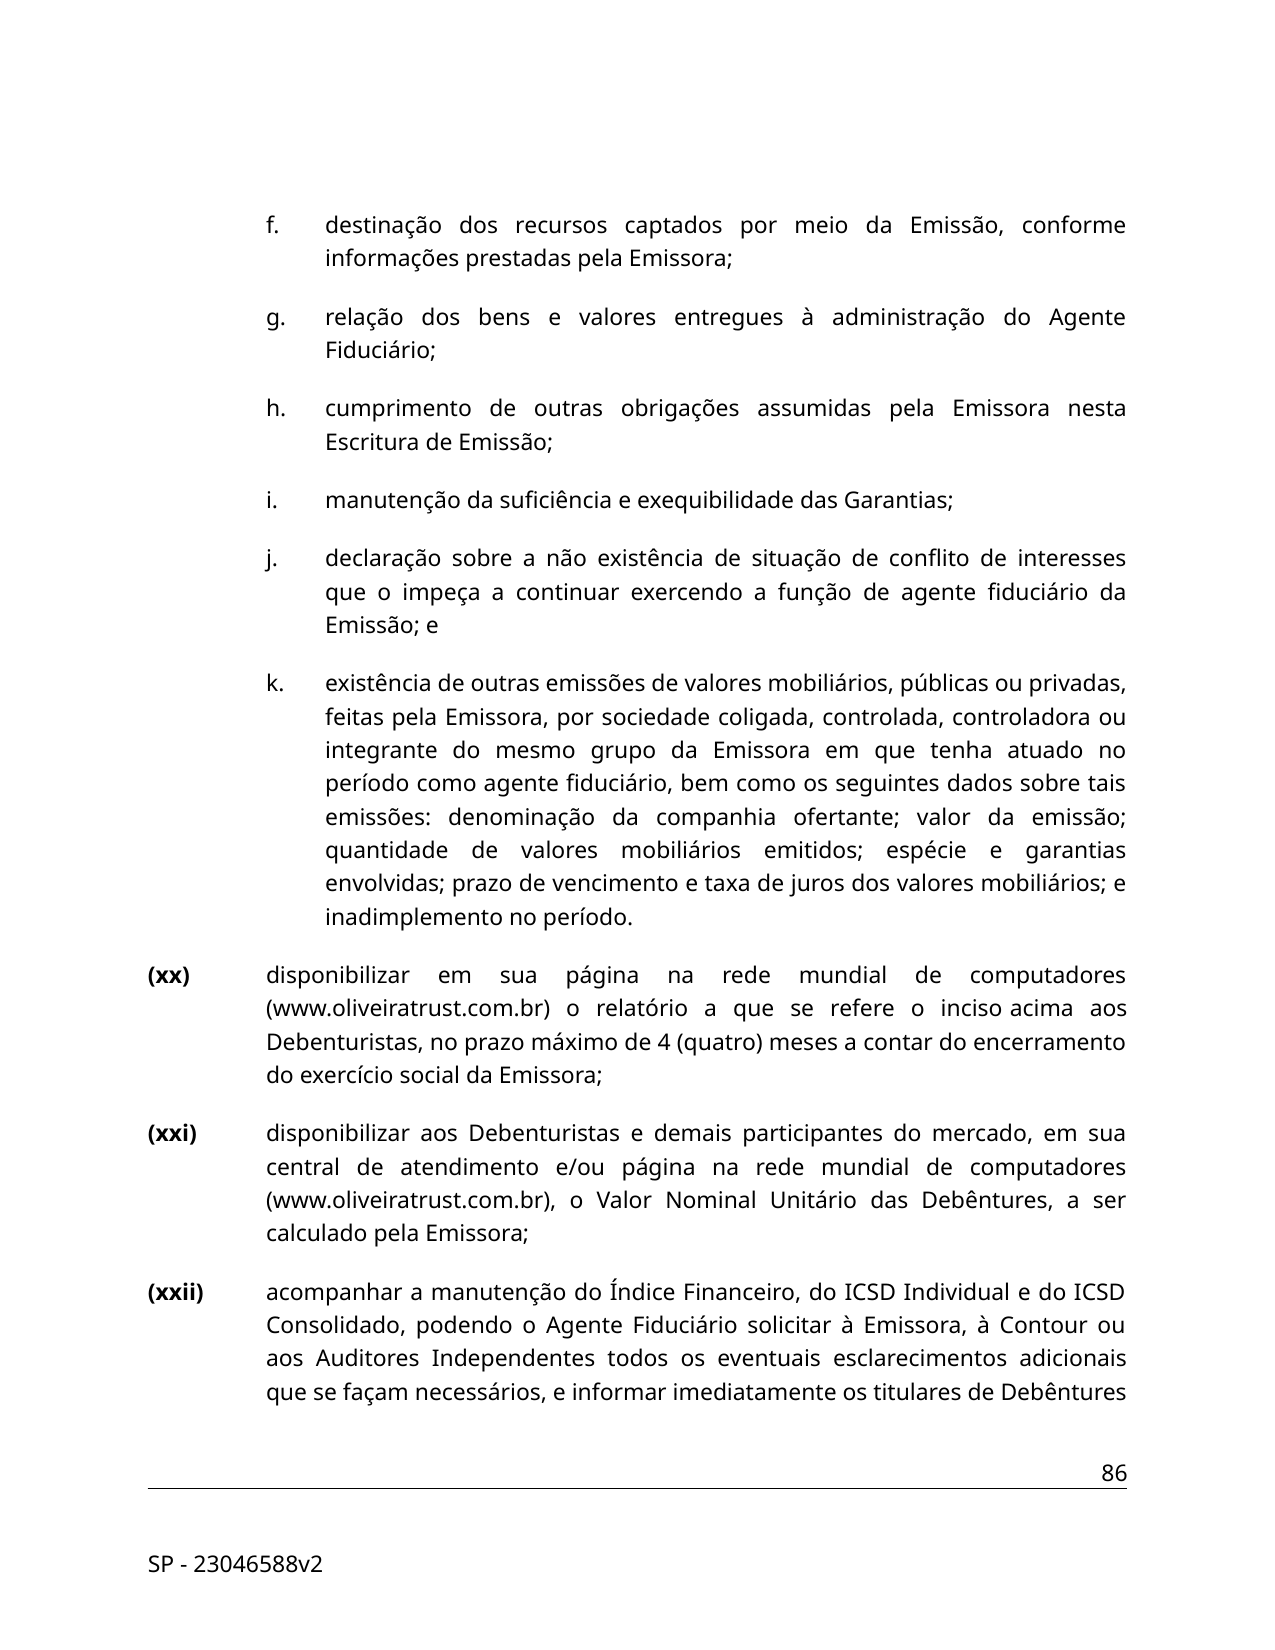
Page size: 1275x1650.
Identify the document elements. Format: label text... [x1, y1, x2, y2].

list manutenção da suficiência e exequibilidade das Garantias; [266, 482, 1127, 515]
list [148, 1273, 1127, 1407]
list disponibilizar aos Debenturistas e demais participantes do mercado, em sua central de atendimento e/ou página na rede mundial de computadores (www.oliveiratrust.com.br), o Valor Nominal Unitário das Debêntures, a ser calculado pela Emissora; [148, 1115, 1127, 1248]
list destinação dos recursos captados por meio da Emissão, conforme informações prestadas pela Emissora; [266, 207, 1127, 273]
list relação dos bens e valores entregues à administração do Agente Fiduciário; [266, 298, 1127, 365]
list existência de outras emissões de valores mobiliários, públicas ou privadas, feitas pela Emissora, por sociedade coligada, controlada, controladora ou integrante do mesmo grupo da Emissora em que tenha atuado no período como agente fiduciário, bem como os seguintes dados sobre tais emissões: denominação da companhia ofertante; valor da emissão; quantidade de valores mobiliários emitidos; espécie e garantias envolvidas; prazo de vencimento e taxa de juros dos valores mobiliários; e inadimplemento no período. [266, 665, 1127, 932]
list disponibilizar em sua página na rede mundial de computadores (www.oliveiratrust.com.br) o relatório a que se refere o inciso (xix) acima aos Debenturistas, no prazo máximo de 4 (quatro) meses a contar do encerramento do exercício social da Emissora; [148, 957, 1127, 1090]
list declaração sobre a não existência de situação de conflito de interesses que o impeça a continuar exercendo a função de agente fiduciário da Emissão; e [266, 540, 1127, 640]
list cumprimento de outras obrigações assumidas pela Emissora nesta Escritura de Emissão; [266, 390, 1127, 457]
